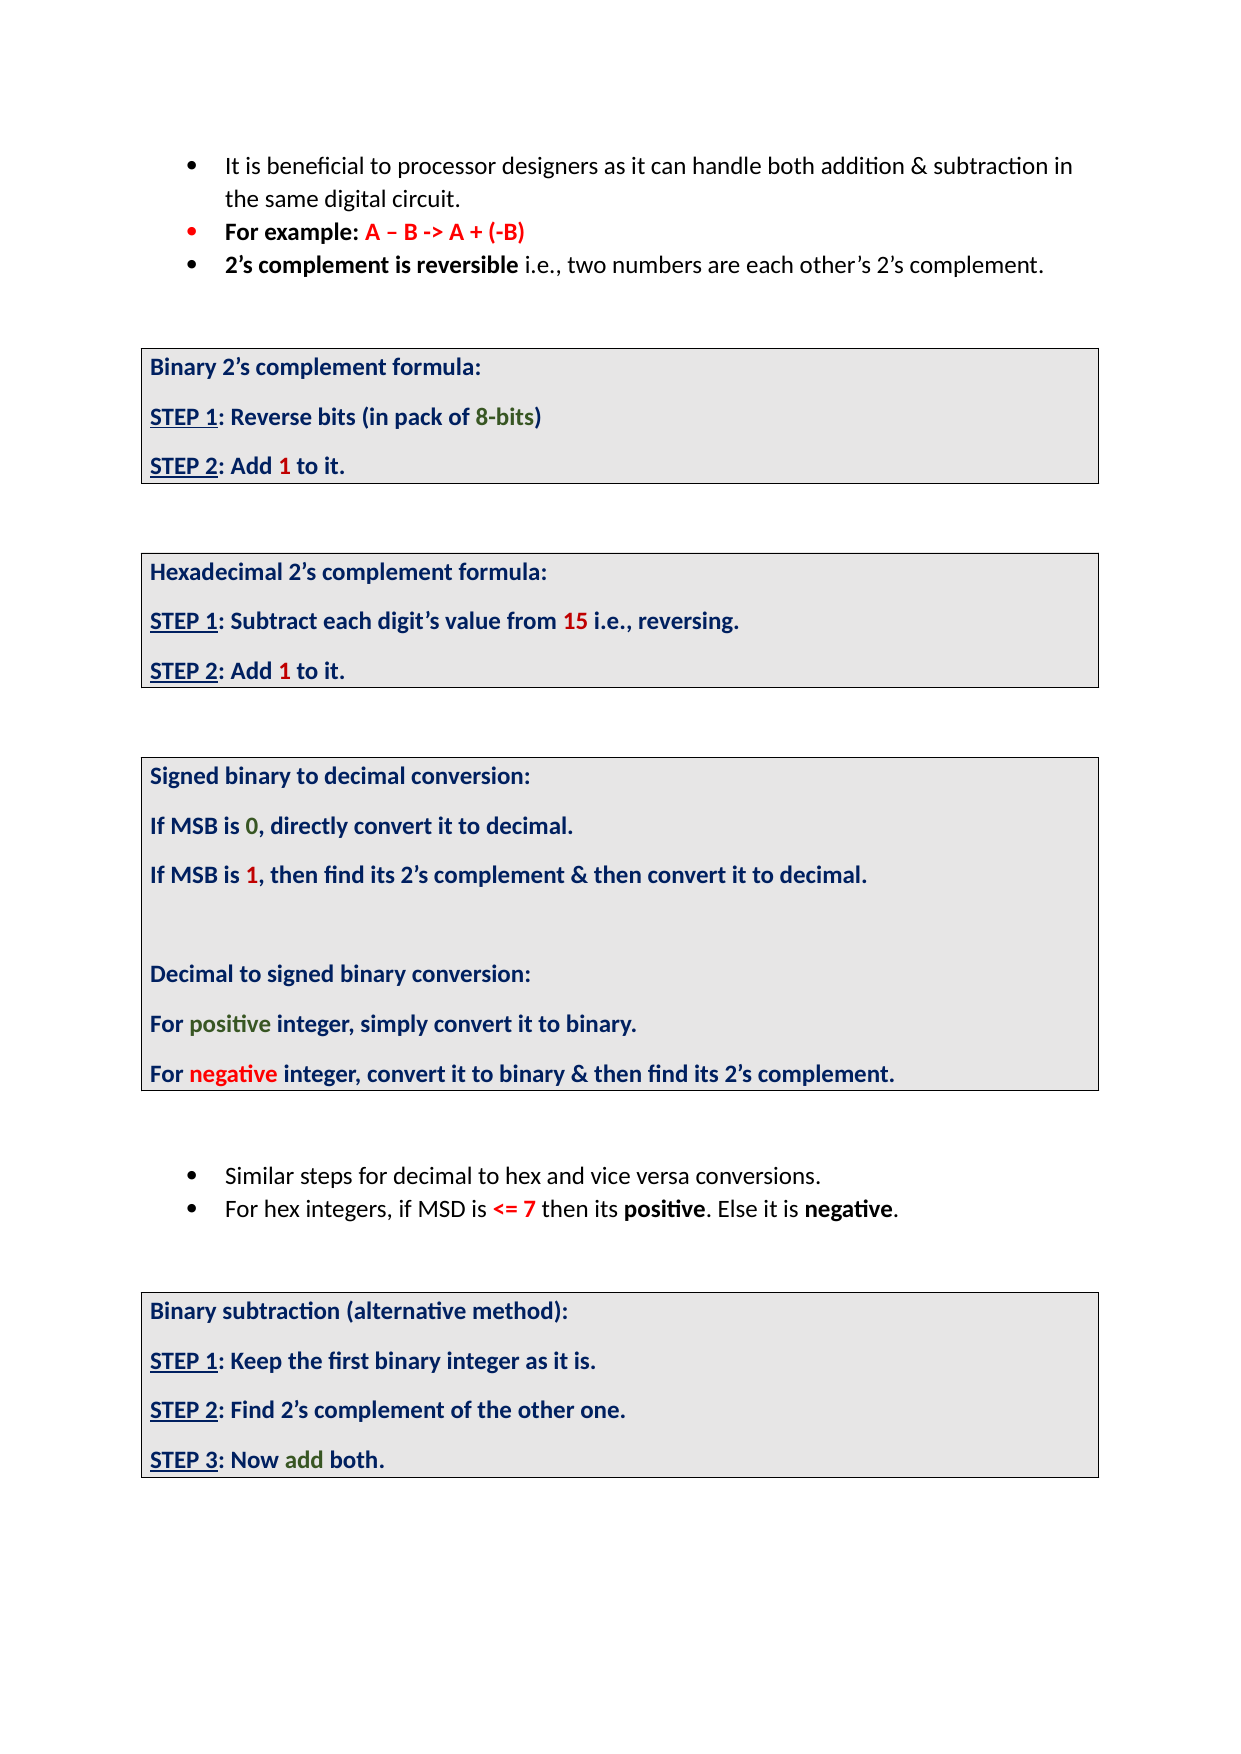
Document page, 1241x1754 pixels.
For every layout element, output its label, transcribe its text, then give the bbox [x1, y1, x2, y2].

text STEP 2: Add 1 to it. [142, 447, 1098, 483]
text If MSB is 1, then find its 2’s complement & then convert it to decimal. [142, 856, 1098, 890]
text For negative integer, convert it to binary & then find its 2’s complement. [142, 1054, 1098, 1090]
text STEP 1: Subtract each digit’s value from 15 i.e., reversing. [142, 602, 1098, 636]
text Signed binary to decimal conversion: [142, 758, 1098, 791]
text Binary subtraction (alternative method): [142, 1293, 1098, 1326]
text STEP 1: Reverse bits (in pack of 8-bits) [142, 397, 1098, 431]
text For positive integer, simply convert it to binary. [142, 1005, 1098, 1039]
text STEP 2: Add 1 to it. [142, 652, 1098, 687]
list For hex integers, if MSD is <= 7 then its positive. Else it is negative. [187, 1193, 1090, 1223]
text STEP 3: Now add both. [142, 1441, 1098, 1477]
text Binary 2’s complement formula: [142, 349, 1098, 382]
text STEP 1: Keep the first binary integer as it is. [142, 1342, 1098, 1375]
text Decimal to signed binary conversion: [142, 955, 1098, 989]
list 2’s complement is reversible i.e., two numbers are each other’s 2’s complement. [187, 249, 1090, 279]
list Similar steps for decimal to hex and vice versa conversions. [187, 1160, 1090, 1191]
list It is beneficial to processor designers as it can handle both addition & subtraction in the same digital circuit. [187, 150, 1090, 213]
list For example: A – B -> A + (-B) [187, 216, 1090, 246]
text Hexadecimal 2’s complement formula: [142, 554, 1098, 586]
text If MSB is 0, directly convert it to decimal. [142, 807, 1098, 840]
text STEP 2: Find 2’s complement of the other one. [142, 1391, 1098, 1425]
